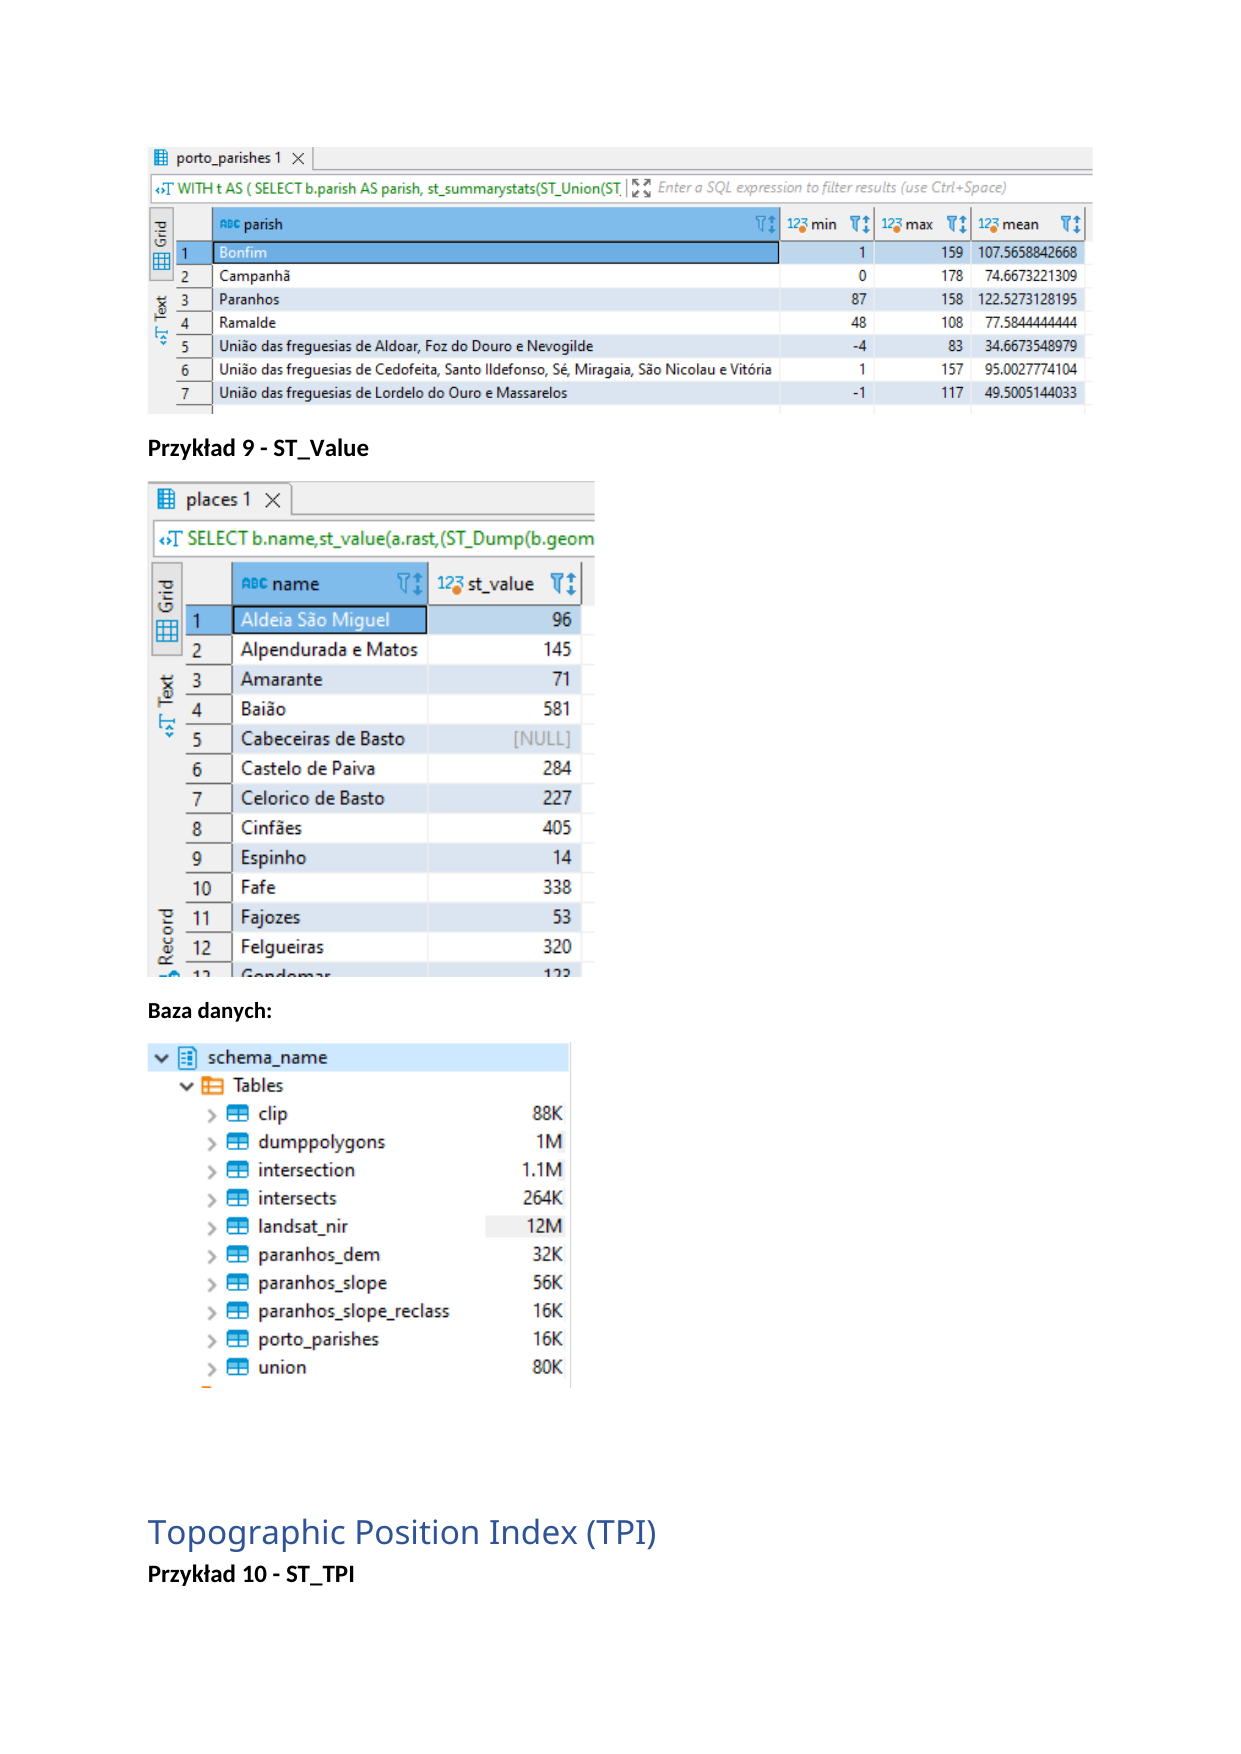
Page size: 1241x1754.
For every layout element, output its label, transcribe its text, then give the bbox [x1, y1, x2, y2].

subtitle Topographic Position Index (TPI) [148, 1509, 1093, 1554]
text Przykład 10 - ST_TPI [148, 1558, 1093, 1588]
picture [147, 1042, 572, 1388]
text Baza danych: [148, 996, 1093, 1024]
picture [147, 147, 1093, 414]
text Przykład 9 - ST_Value [148, 432, 1093, 463]
picture [147, 481, 595, 977]
